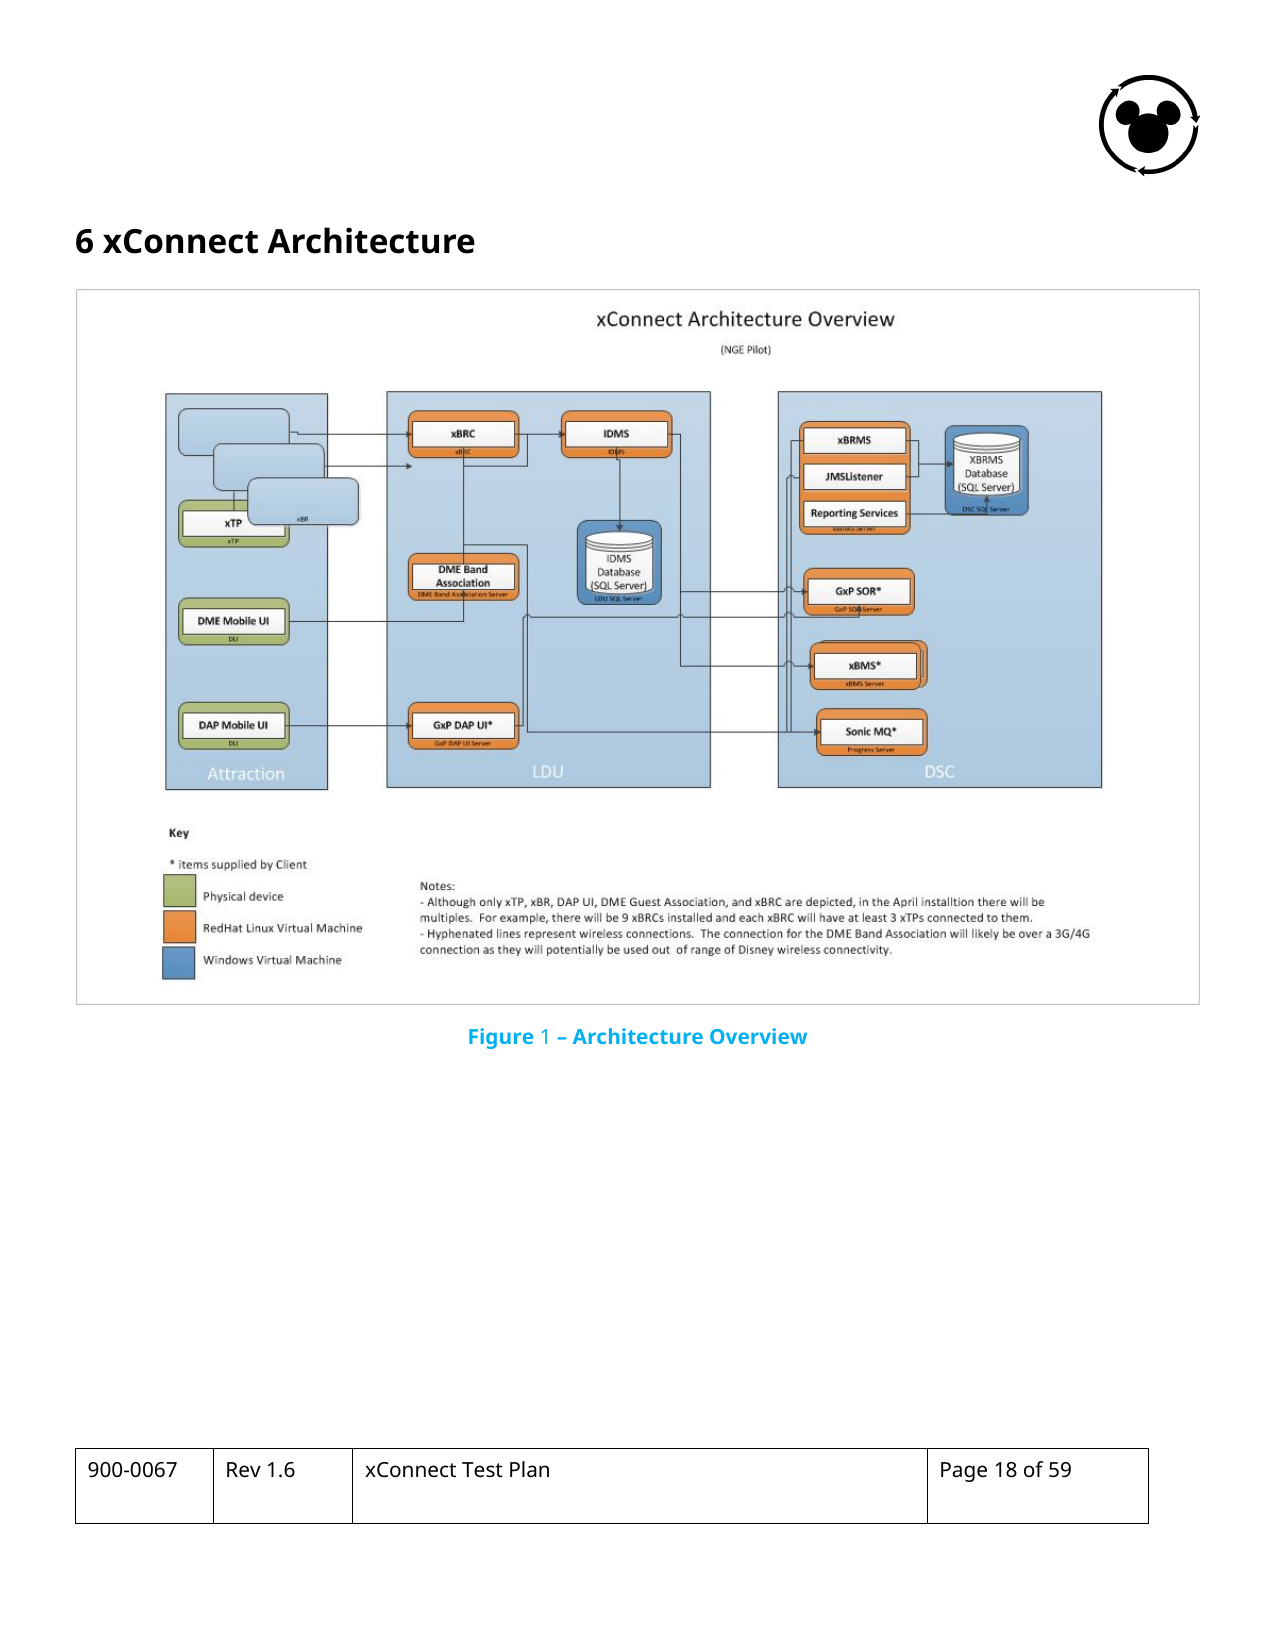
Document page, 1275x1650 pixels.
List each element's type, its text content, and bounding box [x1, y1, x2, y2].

subtitle xConnect Architecture [75, 218, 1200, 264]
picture [75, 288, 1200, 1005]
picture [1098, 75, 1200, 177]
